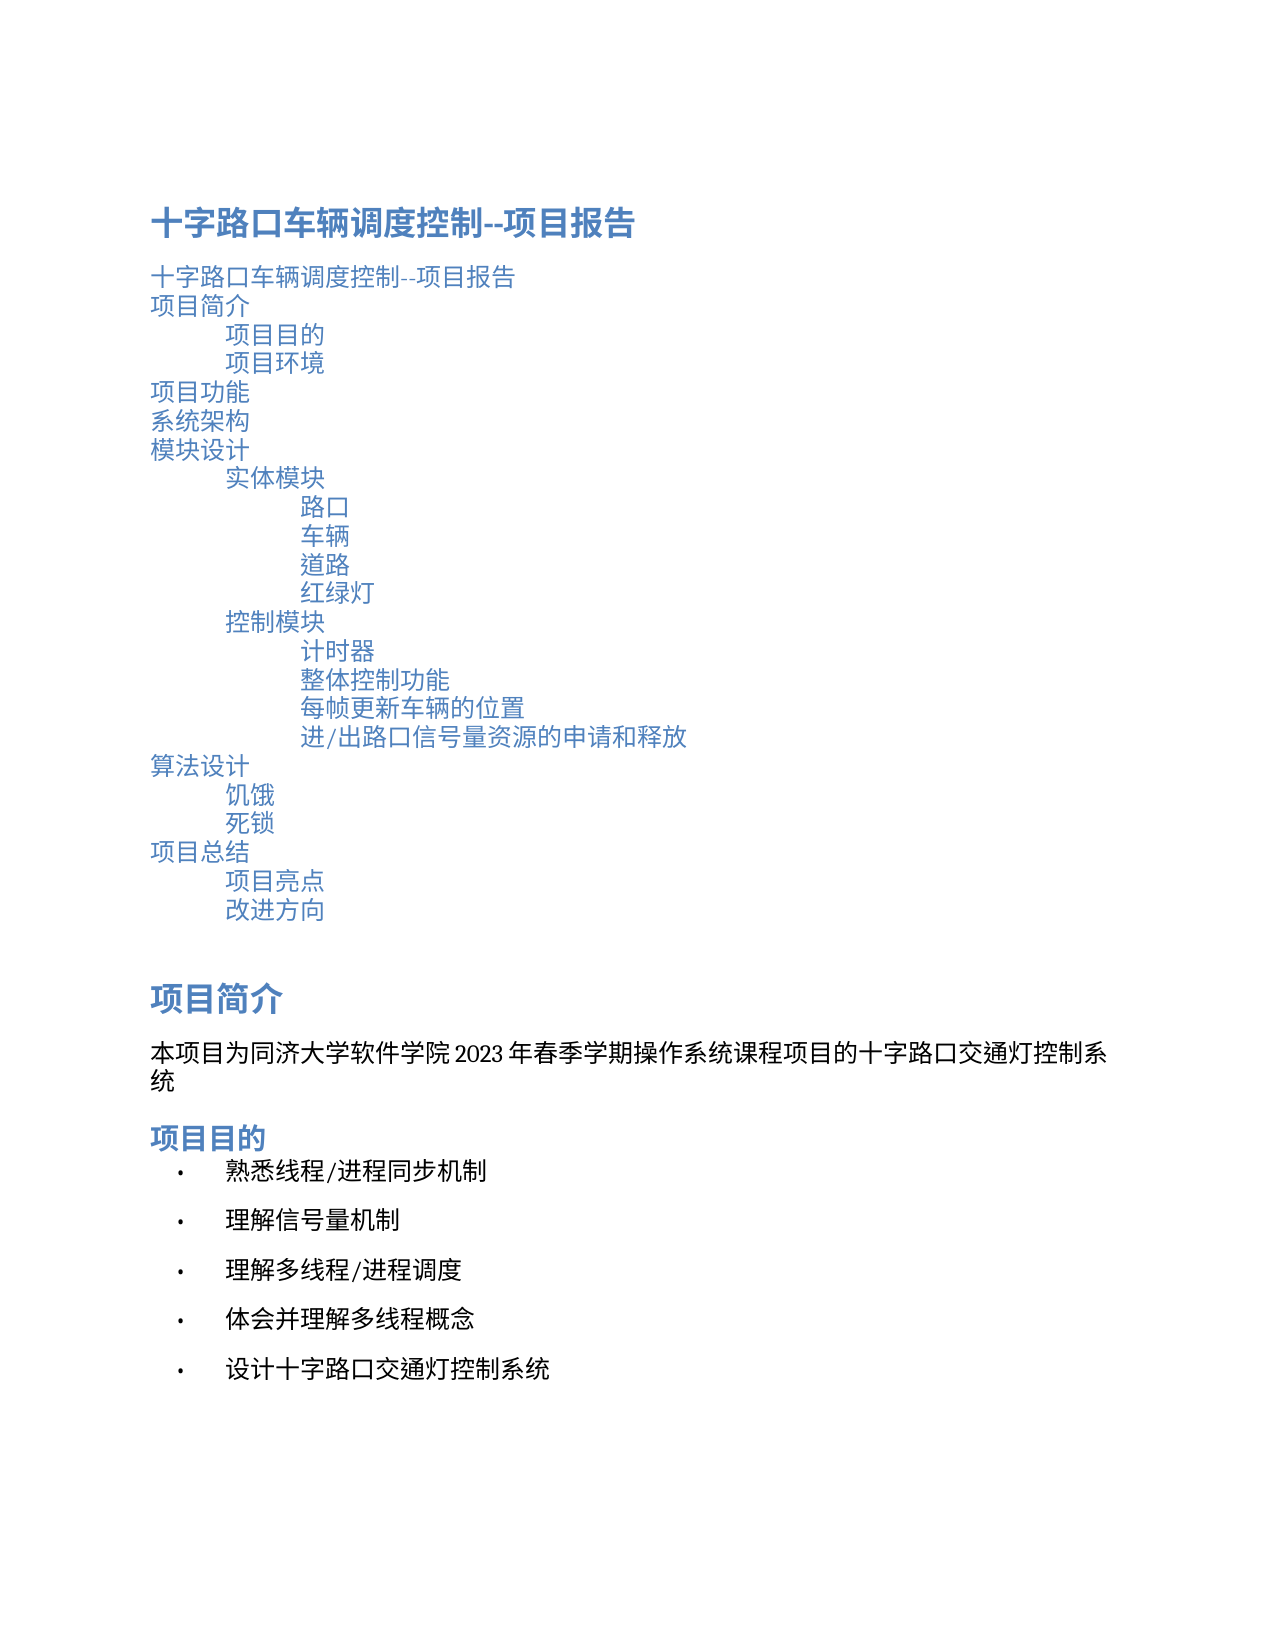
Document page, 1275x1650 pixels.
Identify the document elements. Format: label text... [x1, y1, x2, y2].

list 理解信号量机制 [175, 1207, 1125, 1236]
subtitle 项目简介 [150, 975, 1125, 1021]
list 体会并理解多线程概念 [175, 1306, 1125, 1335]
list 熟悉线程/进程同步机制 [175, 1158, 1125, 1186]
list 理解多线程/进程调度 [175, 1257, 1125, 1286]
text 十字路口车辆调度控制--项目报告 项目简介 项目目的 项目环境 项目功能 系统架构 模块设计 实体模块 路口 车辆 道路 红绿灯 控制模块 计时器 整体控制功能 每帧更新车辆的位置 进/出路口信号量资源的申请和释放 算法设计 饥饿 死锁 项目总结 项目亮点 改进方向 [150, 264, 1125, 925]
list 设计十字路口交通灯控制系统 [175, 1356, 1125, 1385]
text 本项目为同济大学软件学院2023年春季学期操作系统课程项目的十字路口交通灯控制系统 [150, 1039, 1125, 1097]
subtitle 十字路口车辆调度控制--项目报告 [150, 200, 1125, 245]
subtitle 项目目的 [150, 1118, 1125, 1158]
